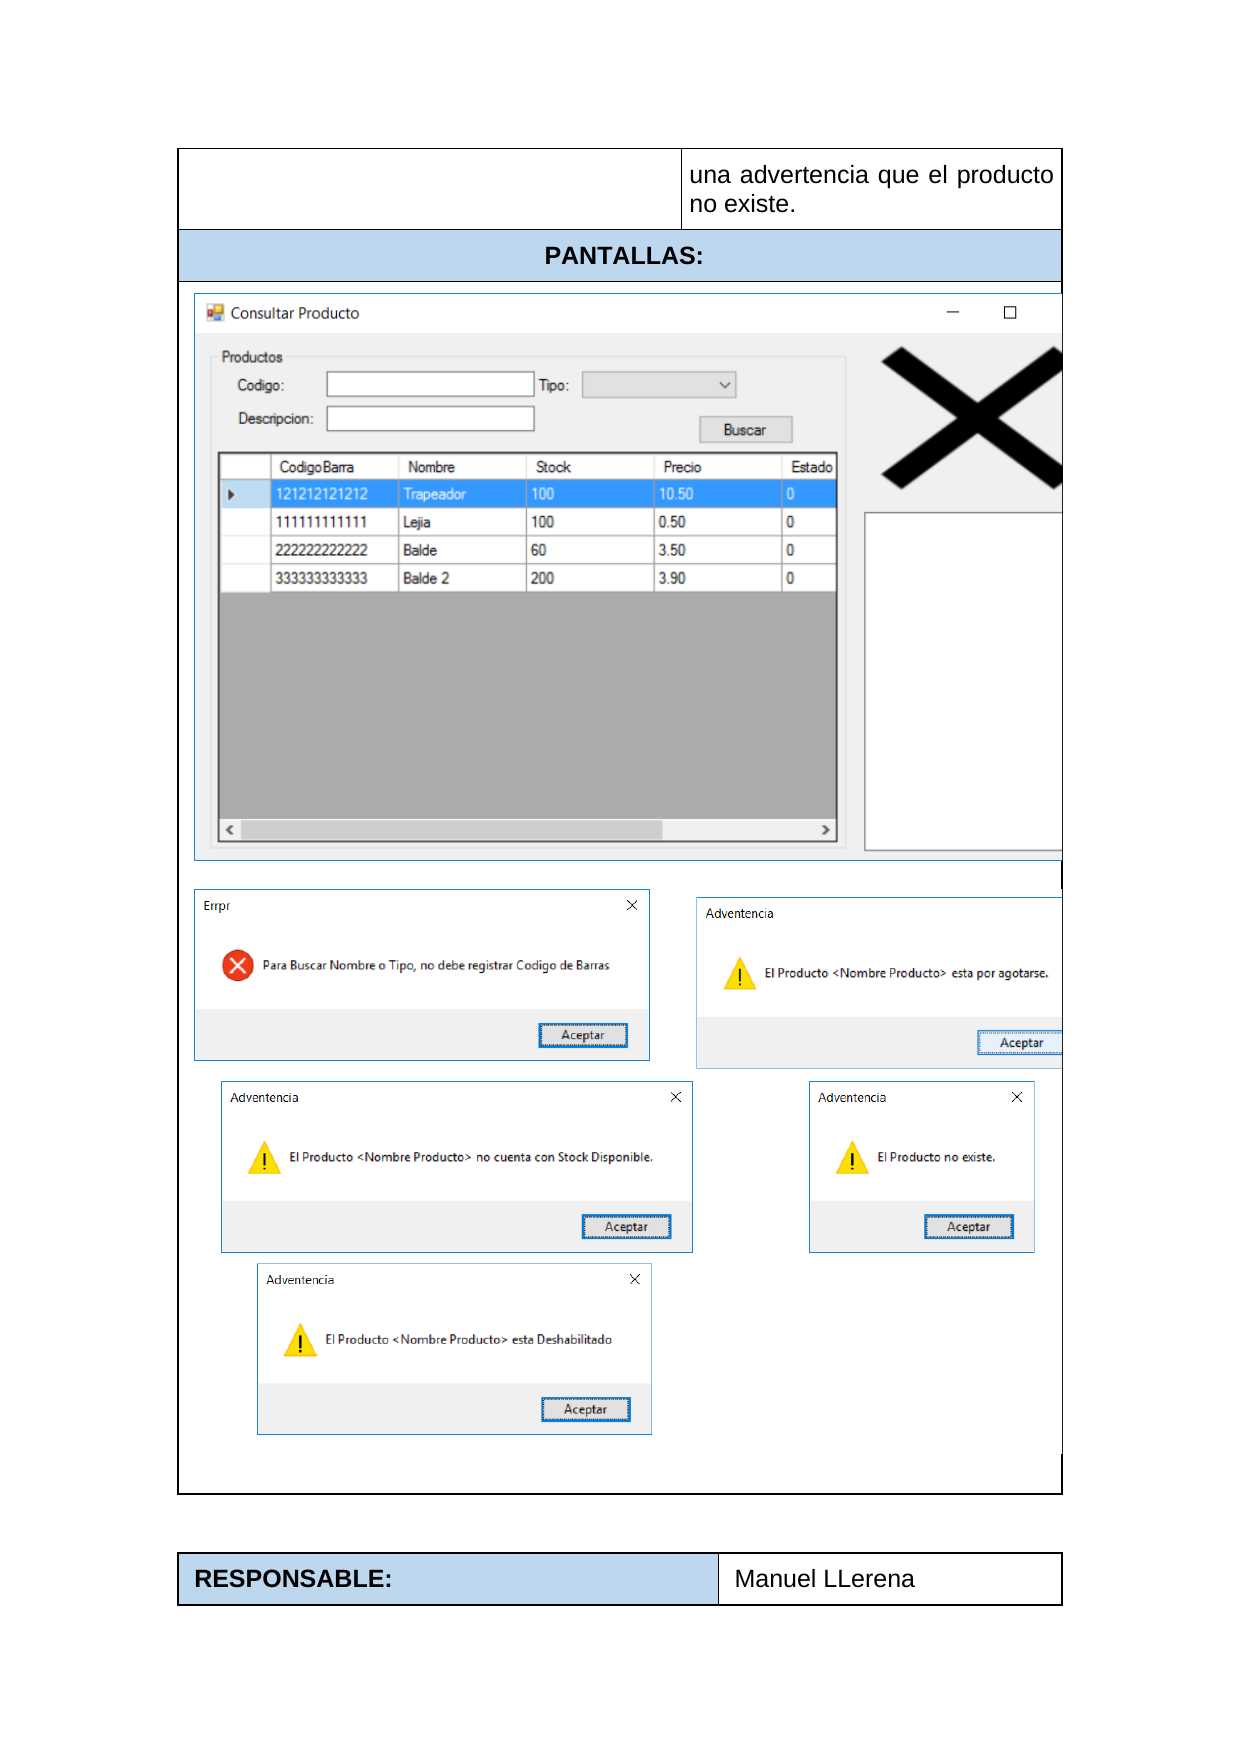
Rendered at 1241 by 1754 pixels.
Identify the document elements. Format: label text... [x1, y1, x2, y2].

table_cell PANTALLAS: [179, 230, 1061, 281]
picture [194, 293, 1063, 861]
picture [194, 889, 1063, 1454]
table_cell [179, 149, 681, 228]
table_header RESPONSABLE: [179, 1554, 718, 1604]
table_header Manuel LLerena [719, 1554, 1061, 1604]
table_cell [179, 282, 1061, 1493]
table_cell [682, 149, 1061, 228]
